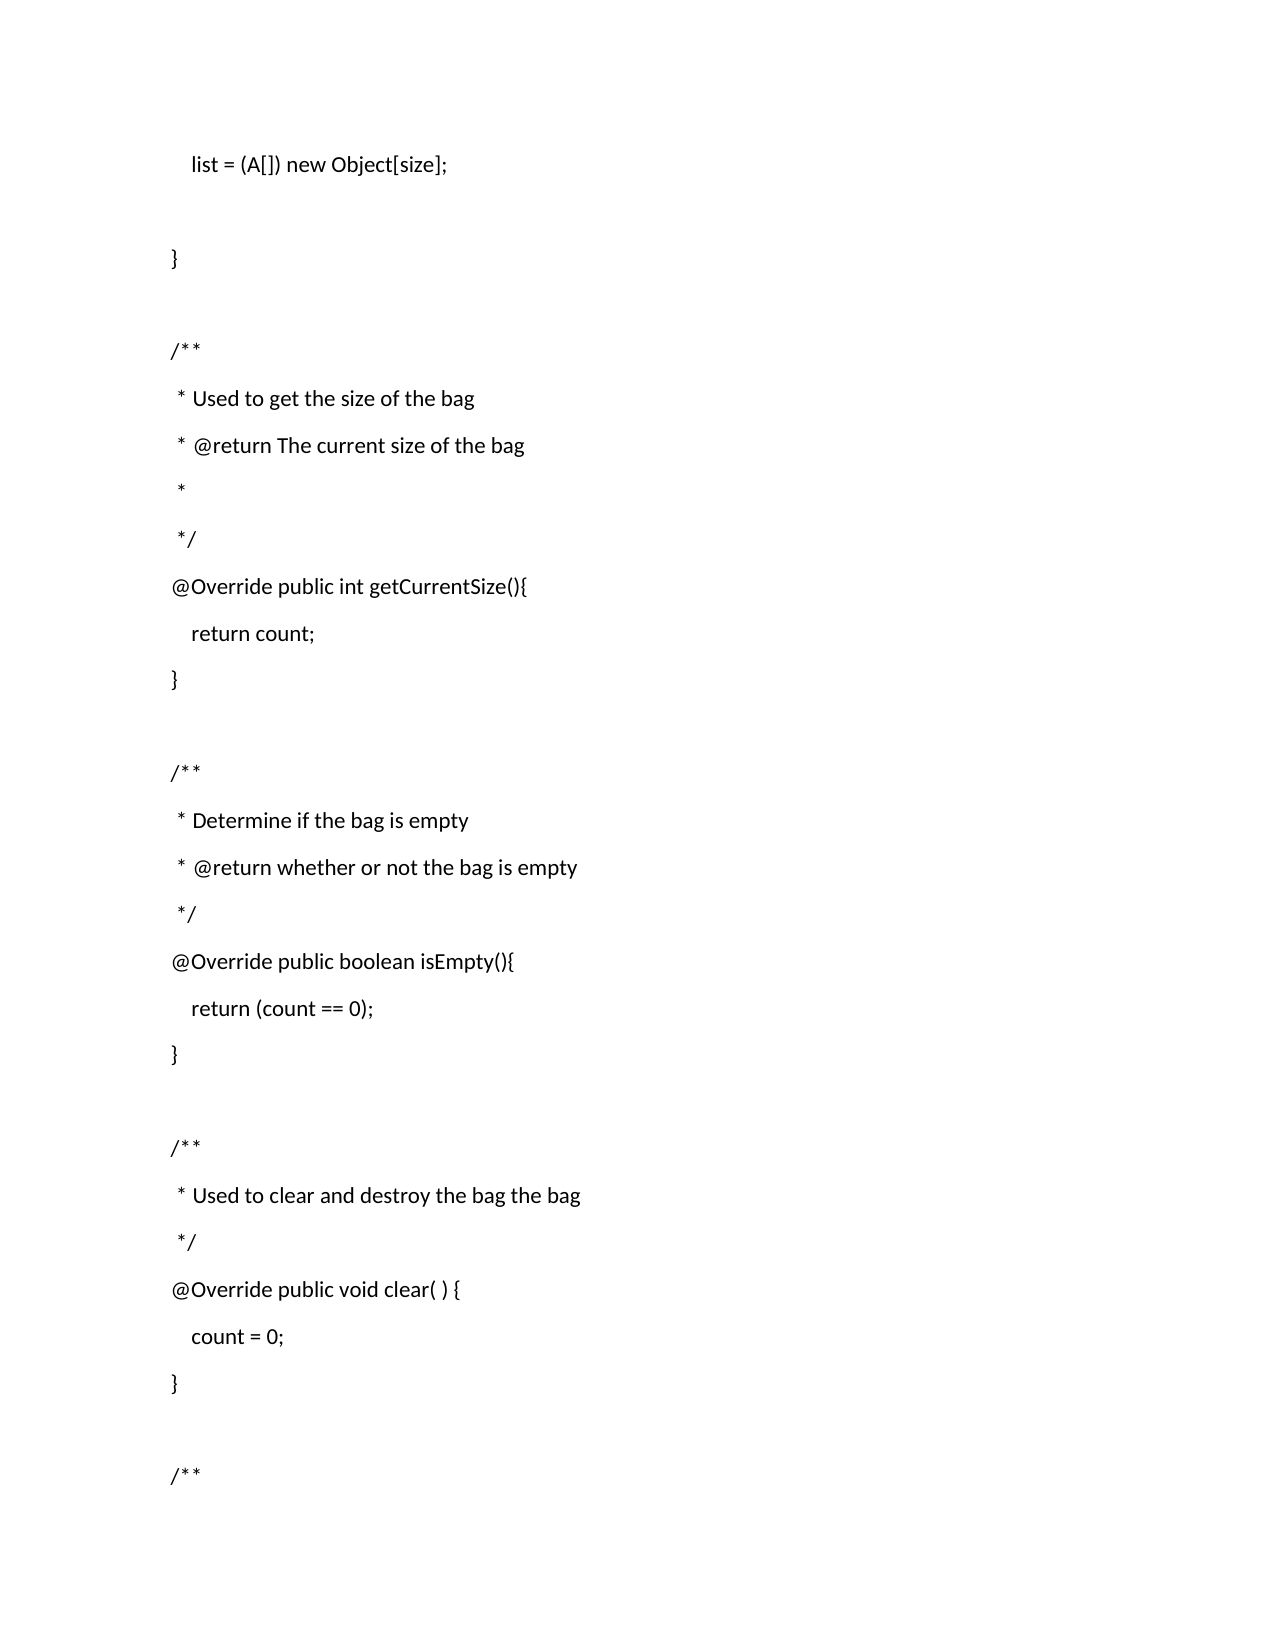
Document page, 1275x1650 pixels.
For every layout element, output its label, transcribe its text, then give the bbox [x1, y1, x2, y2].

text } [150, 1369, 1125, 1397]
text /** [150, 1462, 1125, 1491]
text return count; [150, 619, 1125, 647]
text } [150, 244, 1125, 272]
text * @return whether or not the bag is empty [150, 853, 1125, 881]
text */ [150, 525, 1125, 553]
text * @return The current size of the bag [150, 431, 1125, 459]
text return (count == 0); [150, 994, 1125, 1022]
text @Override public int getCurrentSize(){ [150, 572, 1125, 600]
text * Determine if the bag is empty [150, 806, 1125, 834]
text /** [150, 1134, 1125, 1162]
text @Override public boolean isEmpty(){ [150, 947, 1125, 975]
text @Override public void clear( ) { [150, 1275, 1125, 1303]
text } [150, 666, 1125, 694]
text */ [150, 1228, 1125, 1256]
text count = 0; [150, 1322, 1125, 1350]
text list = (A[]) new Object[size]; [150, 150, 1125, 178]
text } [150, 1041, 1125, 1069]
text /** [150, 759, 1125, 787]
text /** [150, 337, 1125, 366]
text */ [150, 900, 1125, 928]
text * Used to get the size of the bag [150, 384, 1125, 412]
text * [150, 478, 1125, 506]
text * Used to clear and destroy the bag the bag [150, 1181, 1125, 1209]
